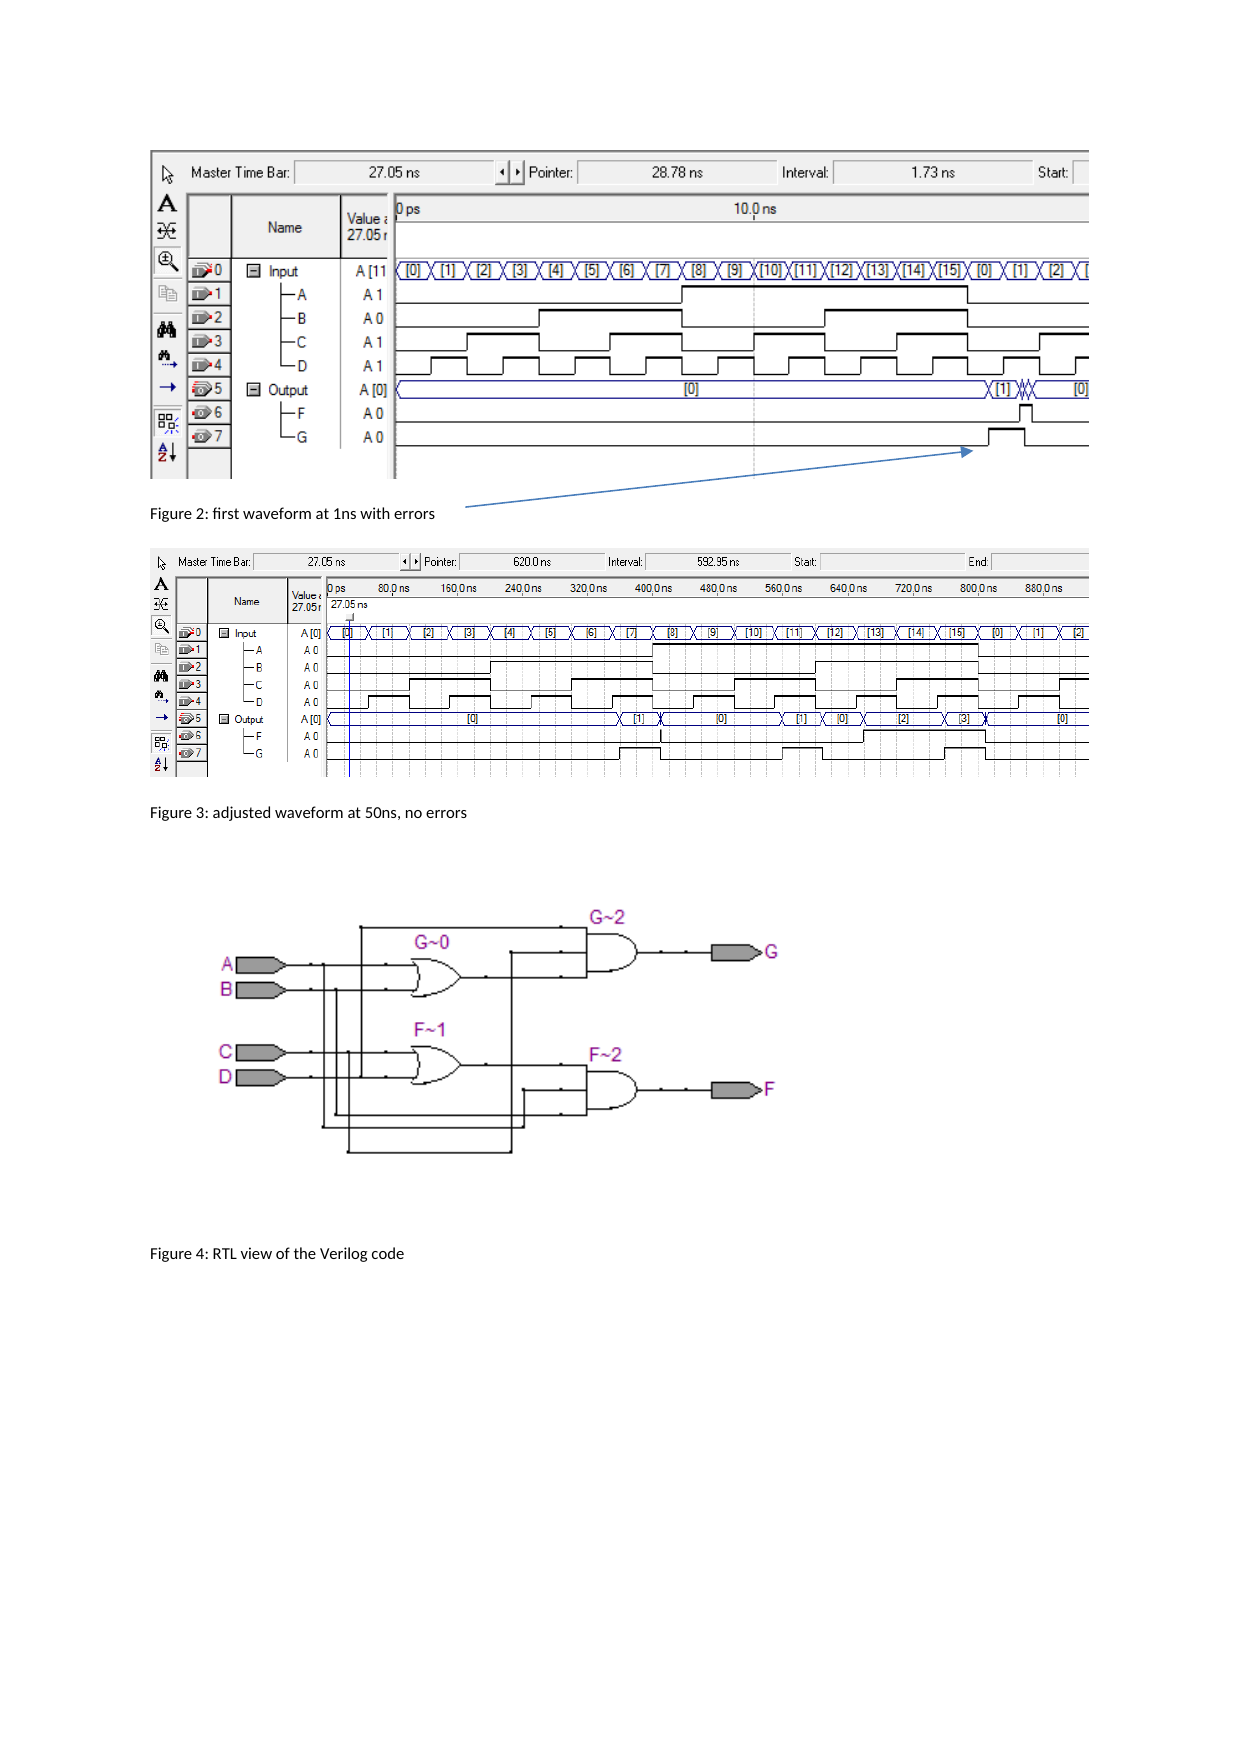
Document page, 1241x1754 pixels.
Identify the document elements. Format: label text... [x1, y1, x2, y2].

text Figure 2: first waveform at 1ns with errors [150, 503, 1090, 523]
picture [150, 846, 852, 1218]
text Figure 3: adjusted waveform at 50ns, no errors [150, 802, 1090, 822]
picture [150, 547, 1089, 777]
text Figure 4: RTL view of the Verilog code [150, 1243, 1090, 1263]
picture [150, 150, 1089, 479]
